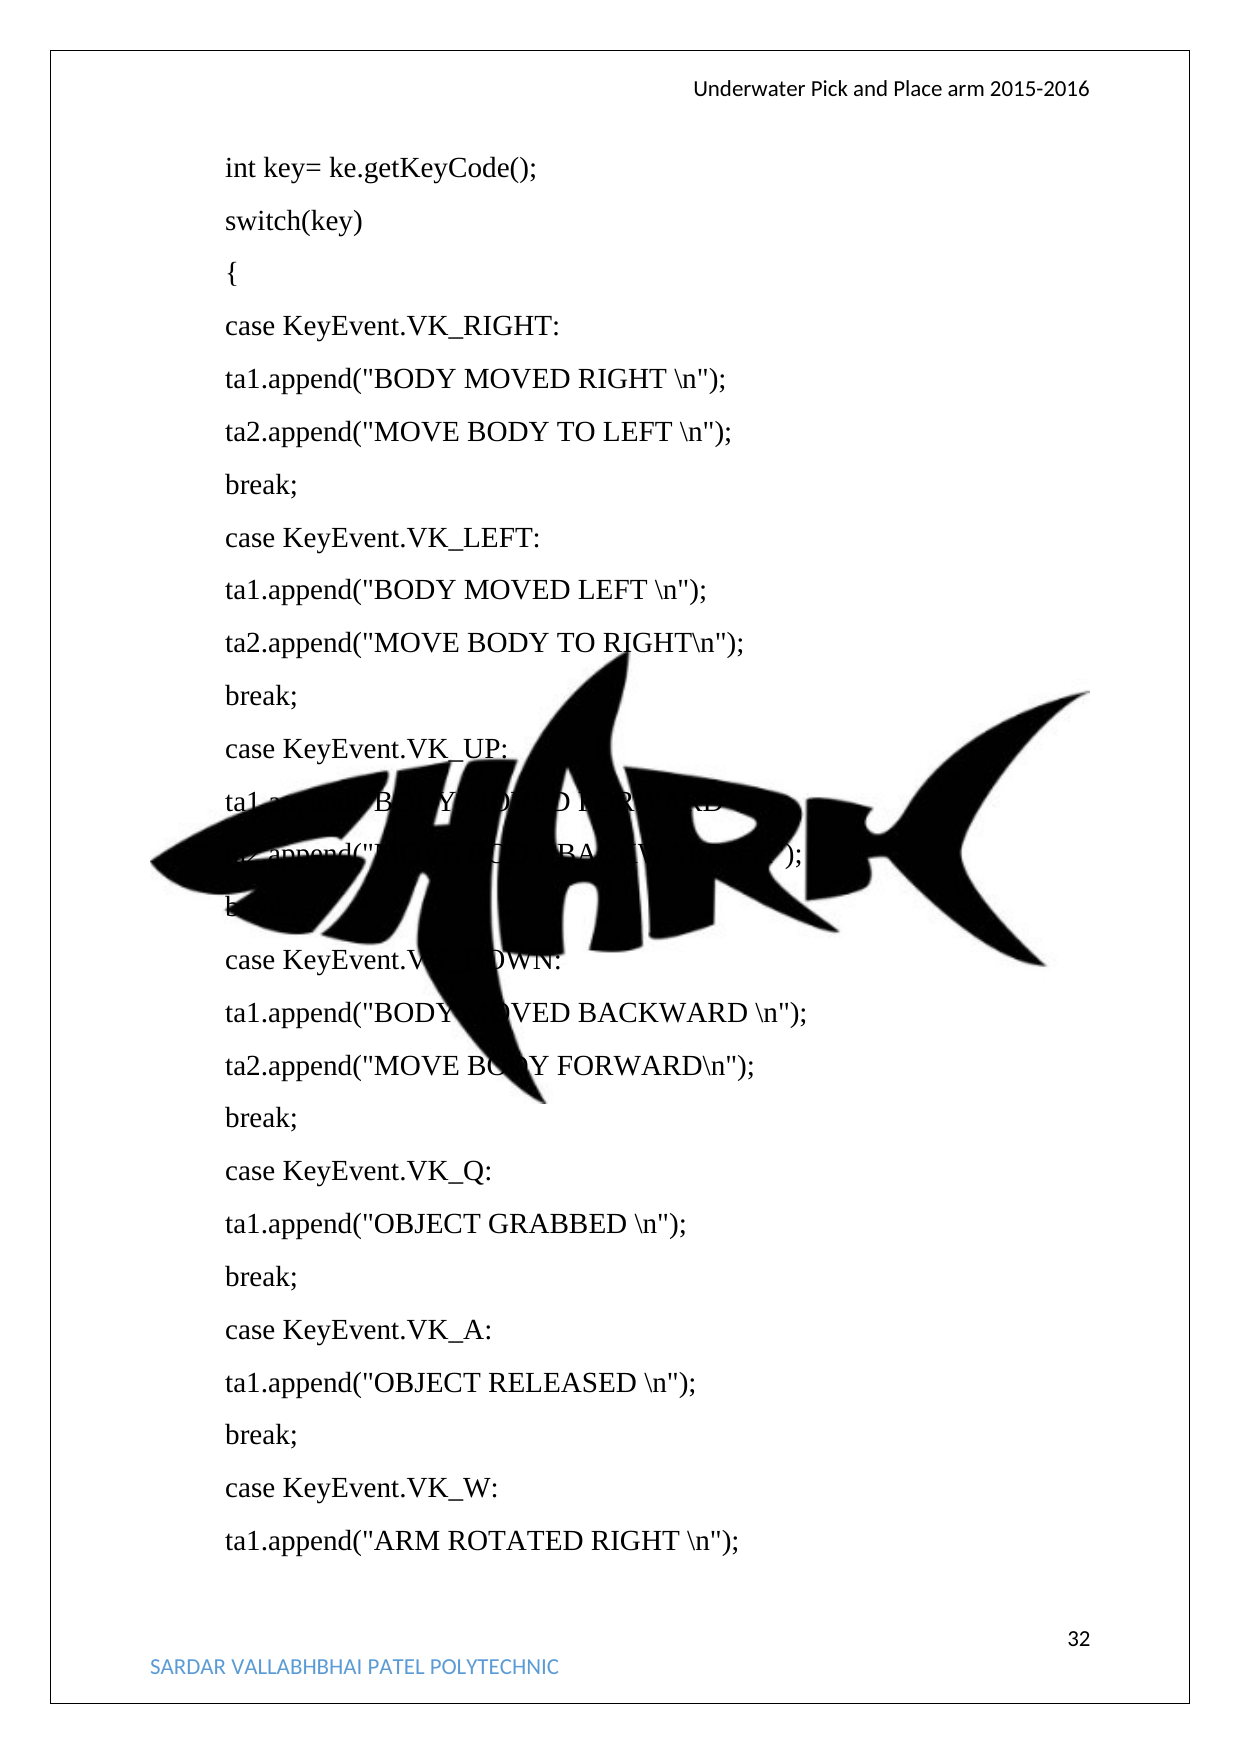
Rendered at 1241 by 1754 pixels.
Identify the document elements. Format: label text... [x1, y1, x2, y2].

text break; [150, 678, 1090, 712]
text ta1.append("OBJECT RELEASED \n"); [150, 1365, 1090, 1398]
text break; [150, 1259, 1090, 1293]
text case KeyEvent.VK_A: [150, 1312, 1090, 1345]
text switch(key) [150, 203, 1090, 236]
text case KeyEvent.VK_DOWN: [150, 942, 1090, 976]
text ta2.append("MOVE BODY BACKWARDS \n"); [150, 837, 1090, 870]
text ta1.append("BODY MOVED BACKWARD \n"); [150, 995, 1090, 1028]
text int key= ke.getKeyCode(); [150, 150, 1090, 183]
text ta2.append("MOVE BODY FORWARD\n"); [150, 1048, 1090, 1081]
text case KeyEvent.VK_UP: [150, 731, 1090, 764]
picture [150, 712, 1090, 731]
text break; [150, 467, 1090, 500]
picture [150, 976, 1090, 995]
text break; [150, 889, 1090, 923]
text ta1.append("BODY MOVED RIGHT \n"); [150, 361, 1090, 395]
picture [150, 817, 1090, 837]
text case KeyEvent.VK_W: [150, 1470, 1090, 1504]
picture [150, 870, 1090, 889]
text break; [150, 1101, 1090, 1134]
text ta2.append("MOVE BODY TO RIGHT\n"); [150, 625, 1090, 659]
text case KeyEvent.VK_Q: [150, 1153, 1090, 1187]
text ta2.append("MOVE BODY TO LEFT \n"); [150, 414, 1090, 448]
text break; [150, 1417, 1090, 1451]
picture [150, 659, 1090, 678]
picture [150, 1081, 1090, 1101]
text ta1.append("BODY MOVED FORWARD \n"); [150, 784, 1090, 817]
text case KeyEvent.VK_RIGHT: [150, 308, 1090, 342]
text { [150, 256, 1090, 289]
text ta1.append("OBJECT GRABBED \n"); [150, 1206, 1090, 1240]
text case KeyEvent.VK_LEFT: [150, 520, 1090, 553]
picture [150, 1028, 1090, 1048]
text ta1.append("ARM ROTATED RIGHT \n"); [150, 1523, 1090, 1557]
text ta1.append("BODY MOVED LEFT \n"); [150, 572, 1090, 606]
picture [150, 923, 1090, 942]
picture [150, 764, 1090, 784]
